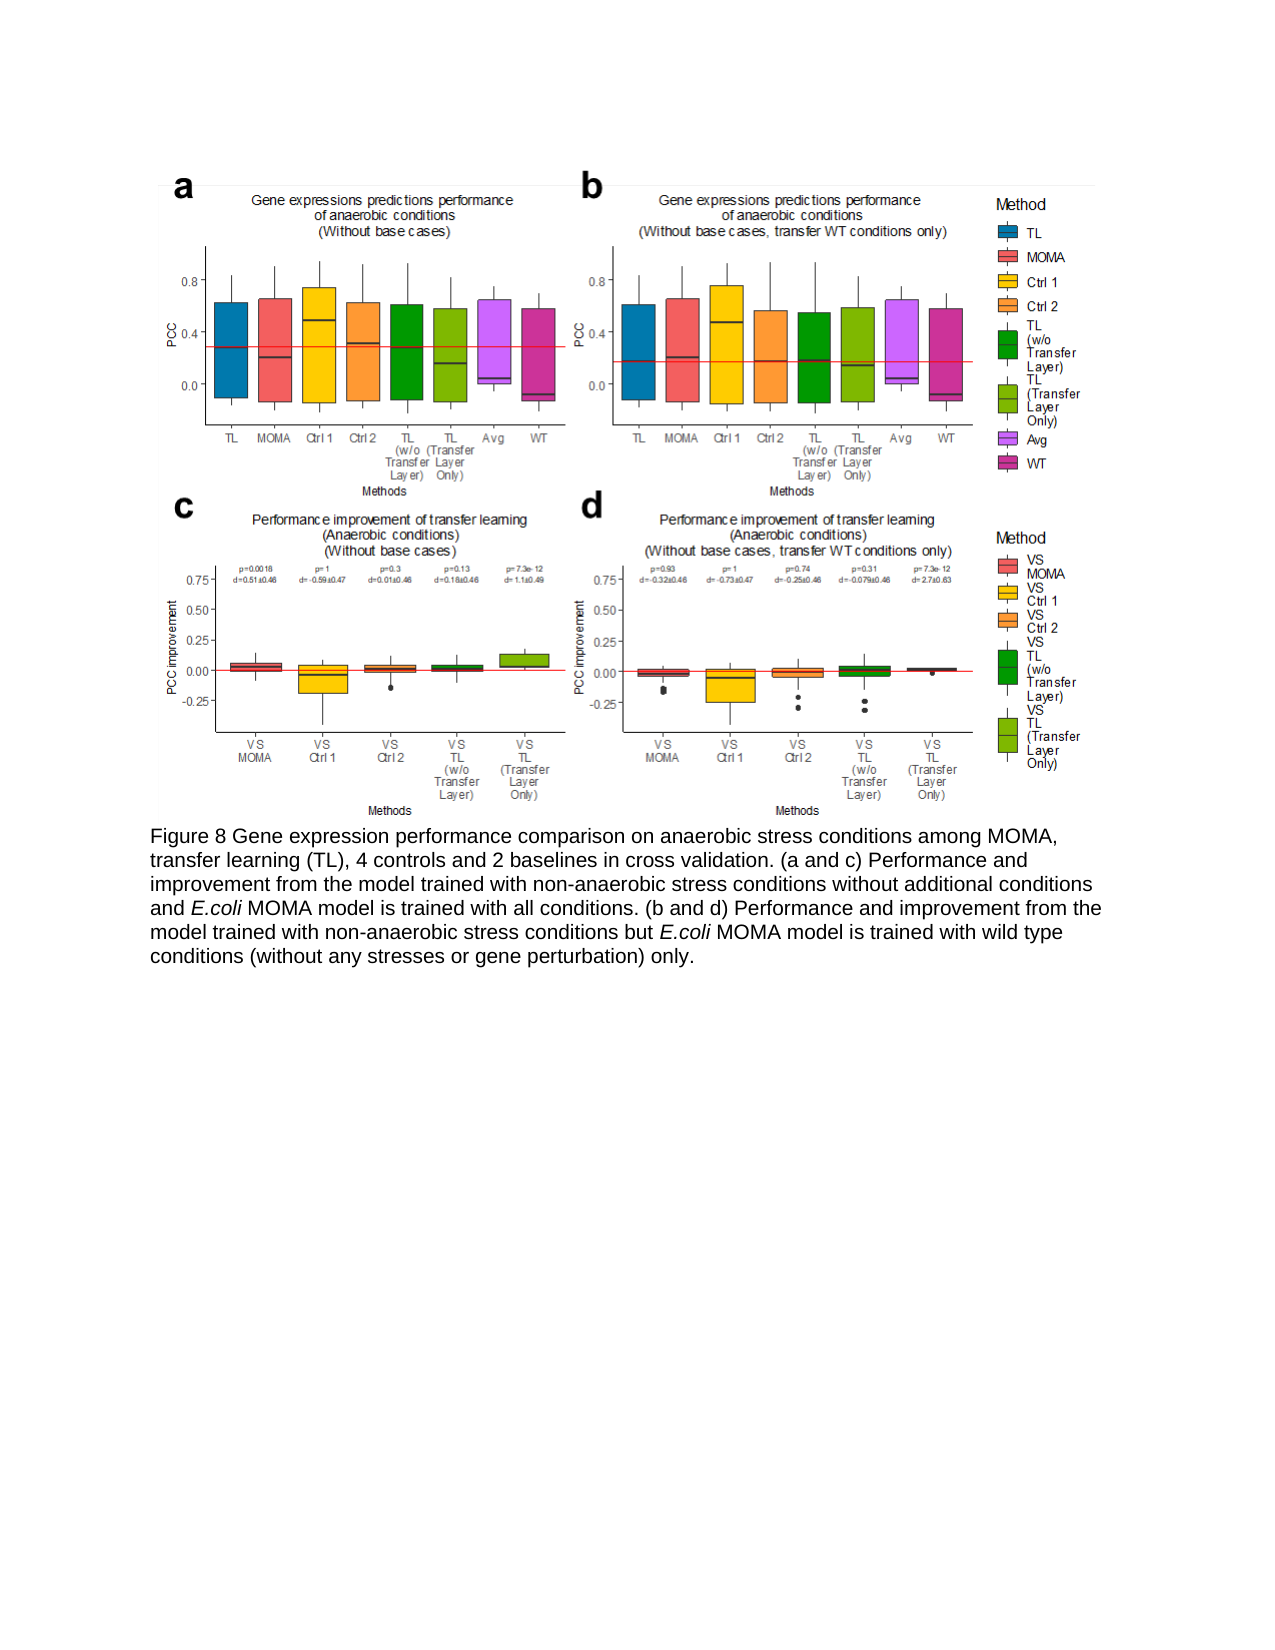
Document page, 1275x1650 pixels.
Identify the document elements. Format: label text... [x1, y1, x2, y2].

picture [150, 150, 1096, 824]
text Figure 8 Gene expression performance comparison on anaerobic stress conditions among MOMA, transfer learning (TL), 4 controls and 2 baselines in cross validation. (a and c) Performance and improvement from the model trained with non-anaerobic stress conditions without additional conditions and E.coli MOMA model is trained with all conditions. (b and d) Performance and improvement from the model trained with non-anaerobic stress conditions but E.coli MOMA model is trained with wild type conditions (without any stresses or gene perturbation) only. [150, 824, 1125, 968]
